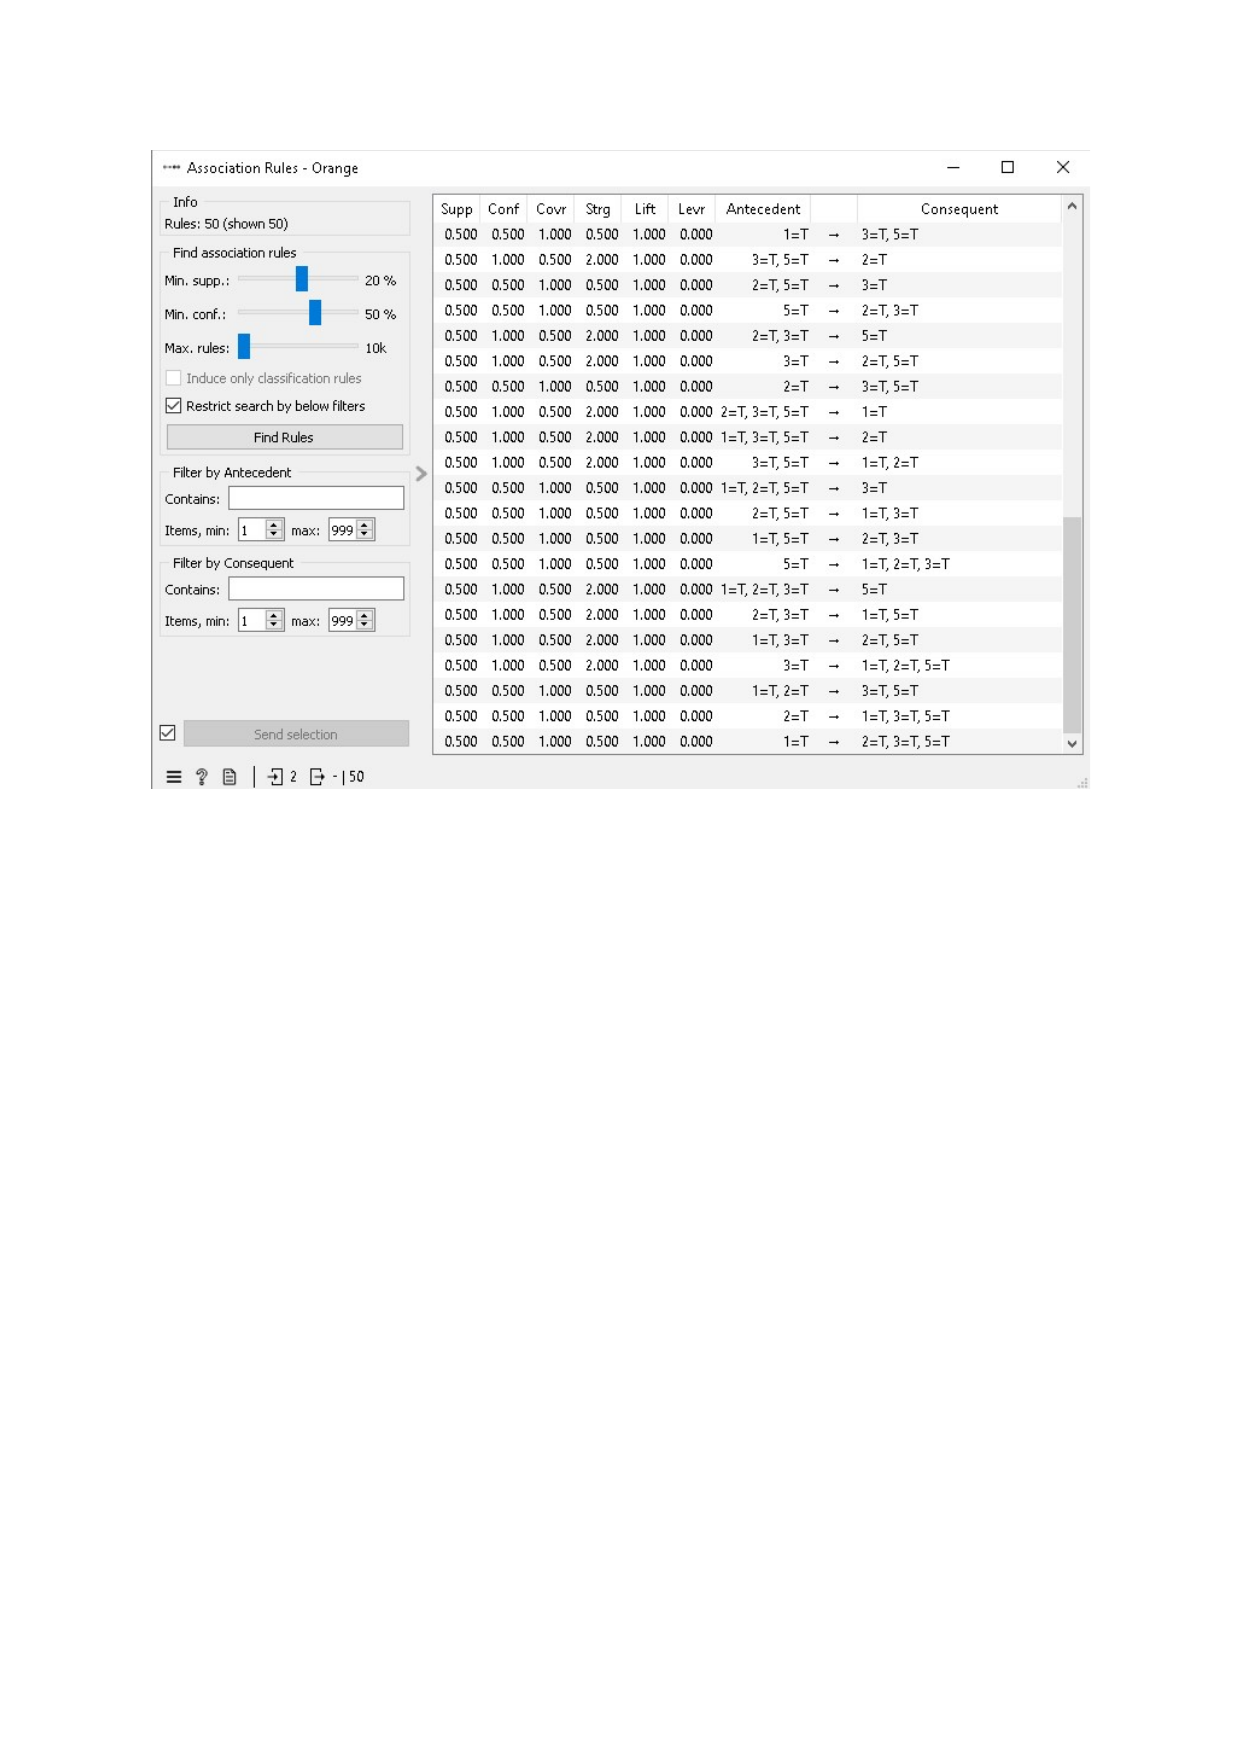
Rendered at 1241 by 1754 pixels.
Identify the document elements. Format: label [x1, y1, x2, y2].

picture [150, 150, 1091, 789]
